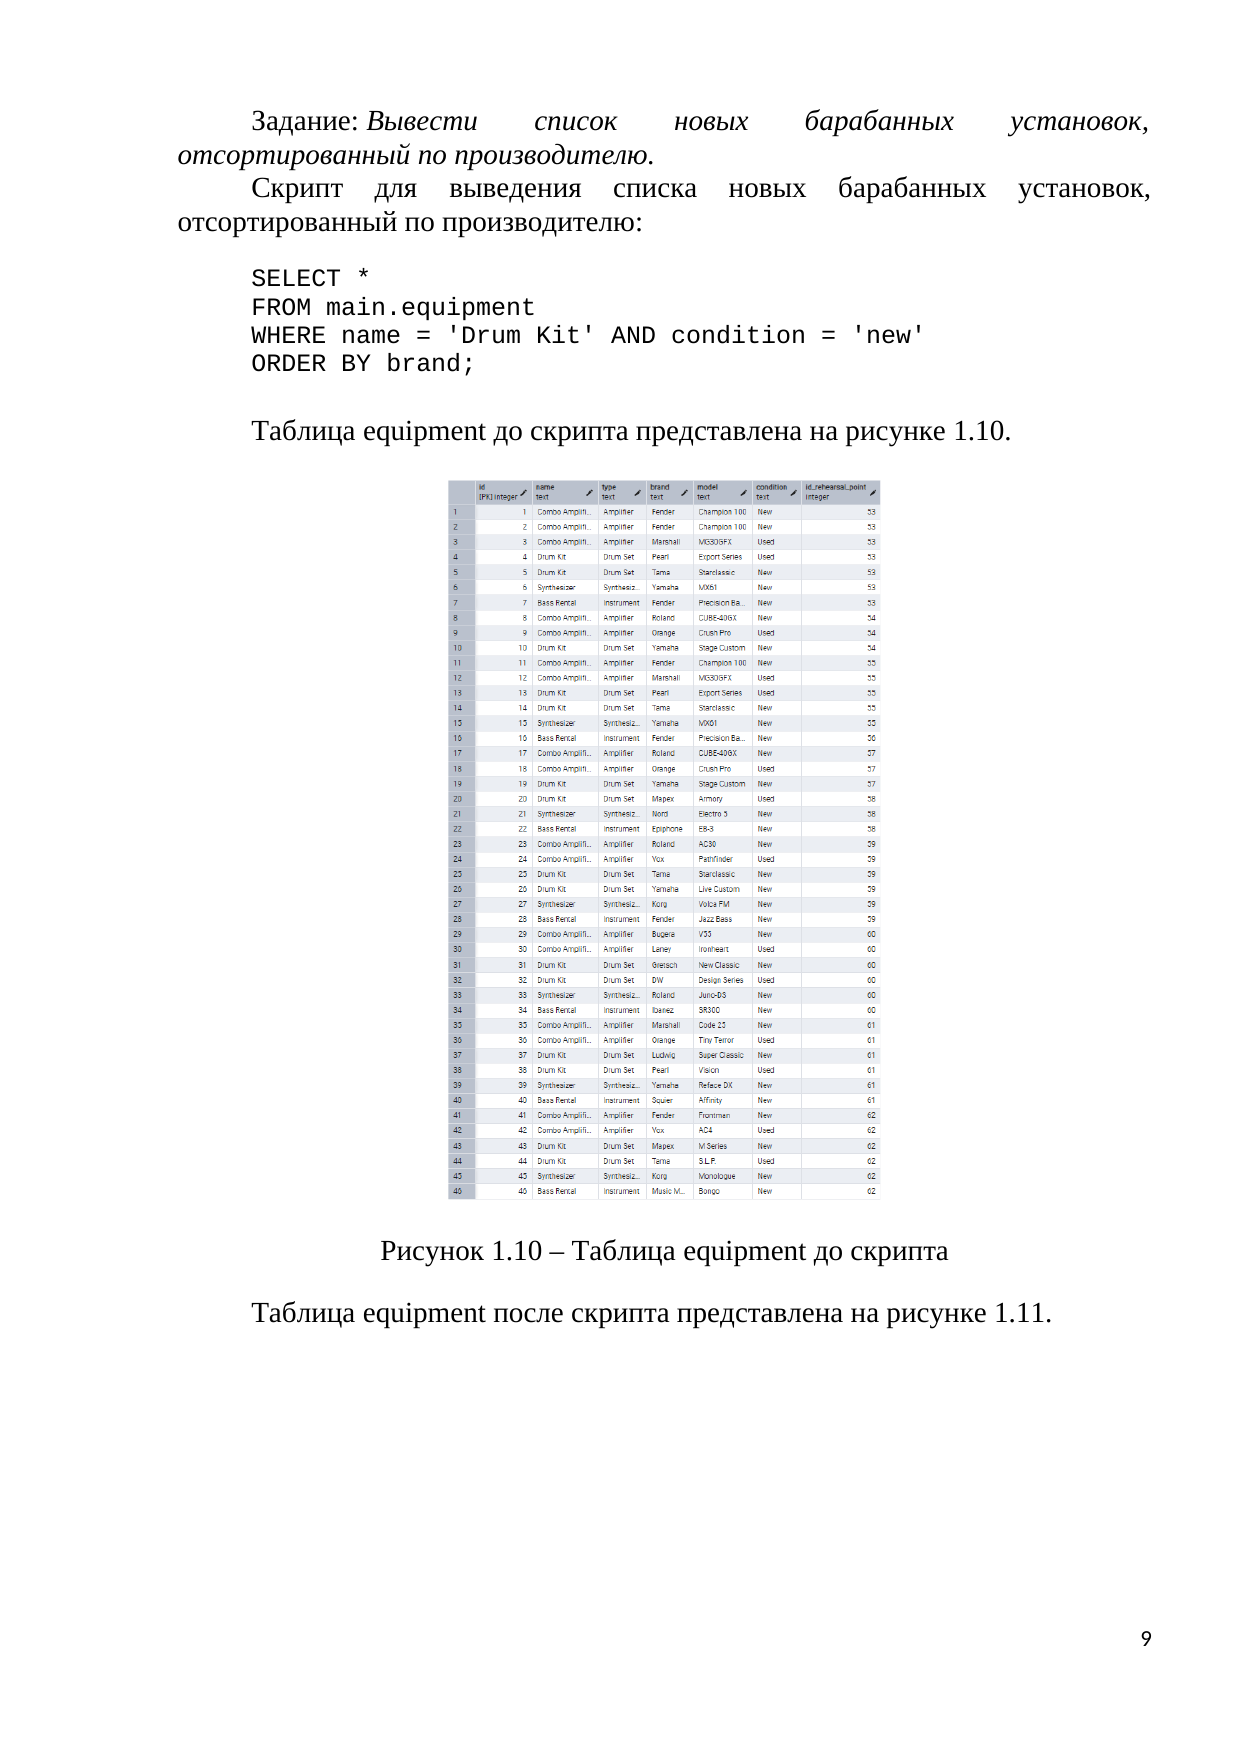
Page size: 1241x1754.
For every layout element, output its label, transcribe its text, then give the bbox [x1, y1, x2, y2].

picture [448, 480, 881, 1200]
text Задание: Вывести список новых барабанных установок, отсортированный по производителю. [177, 103, 1152, 171]
text WHERE name = 'Drum Kit' AND condition = 'new' [177, 323, 1152, 351]
text FROM main.equipment [177, 294, 1152, 323]
text Таблица equipment до скрипта представлена на рисунке 1.10. [177, 413, 1152, 446]
text Скрипт для выведения списка новых барабанных установок, отсортированный по производителю: [177, 171, 1152, 238]
text Рисунок 1.10 – Таблица equipment до скрипта [177, 1233, 1152, 1266]
text SELECT * [177, 266, 1152, 294]
text Таблица equipment после скрипта представлена на рисунке 1.11. [177, 1295, 1152, 1328]
text ORDER BY brand; [177, 351, 1152, 379]
